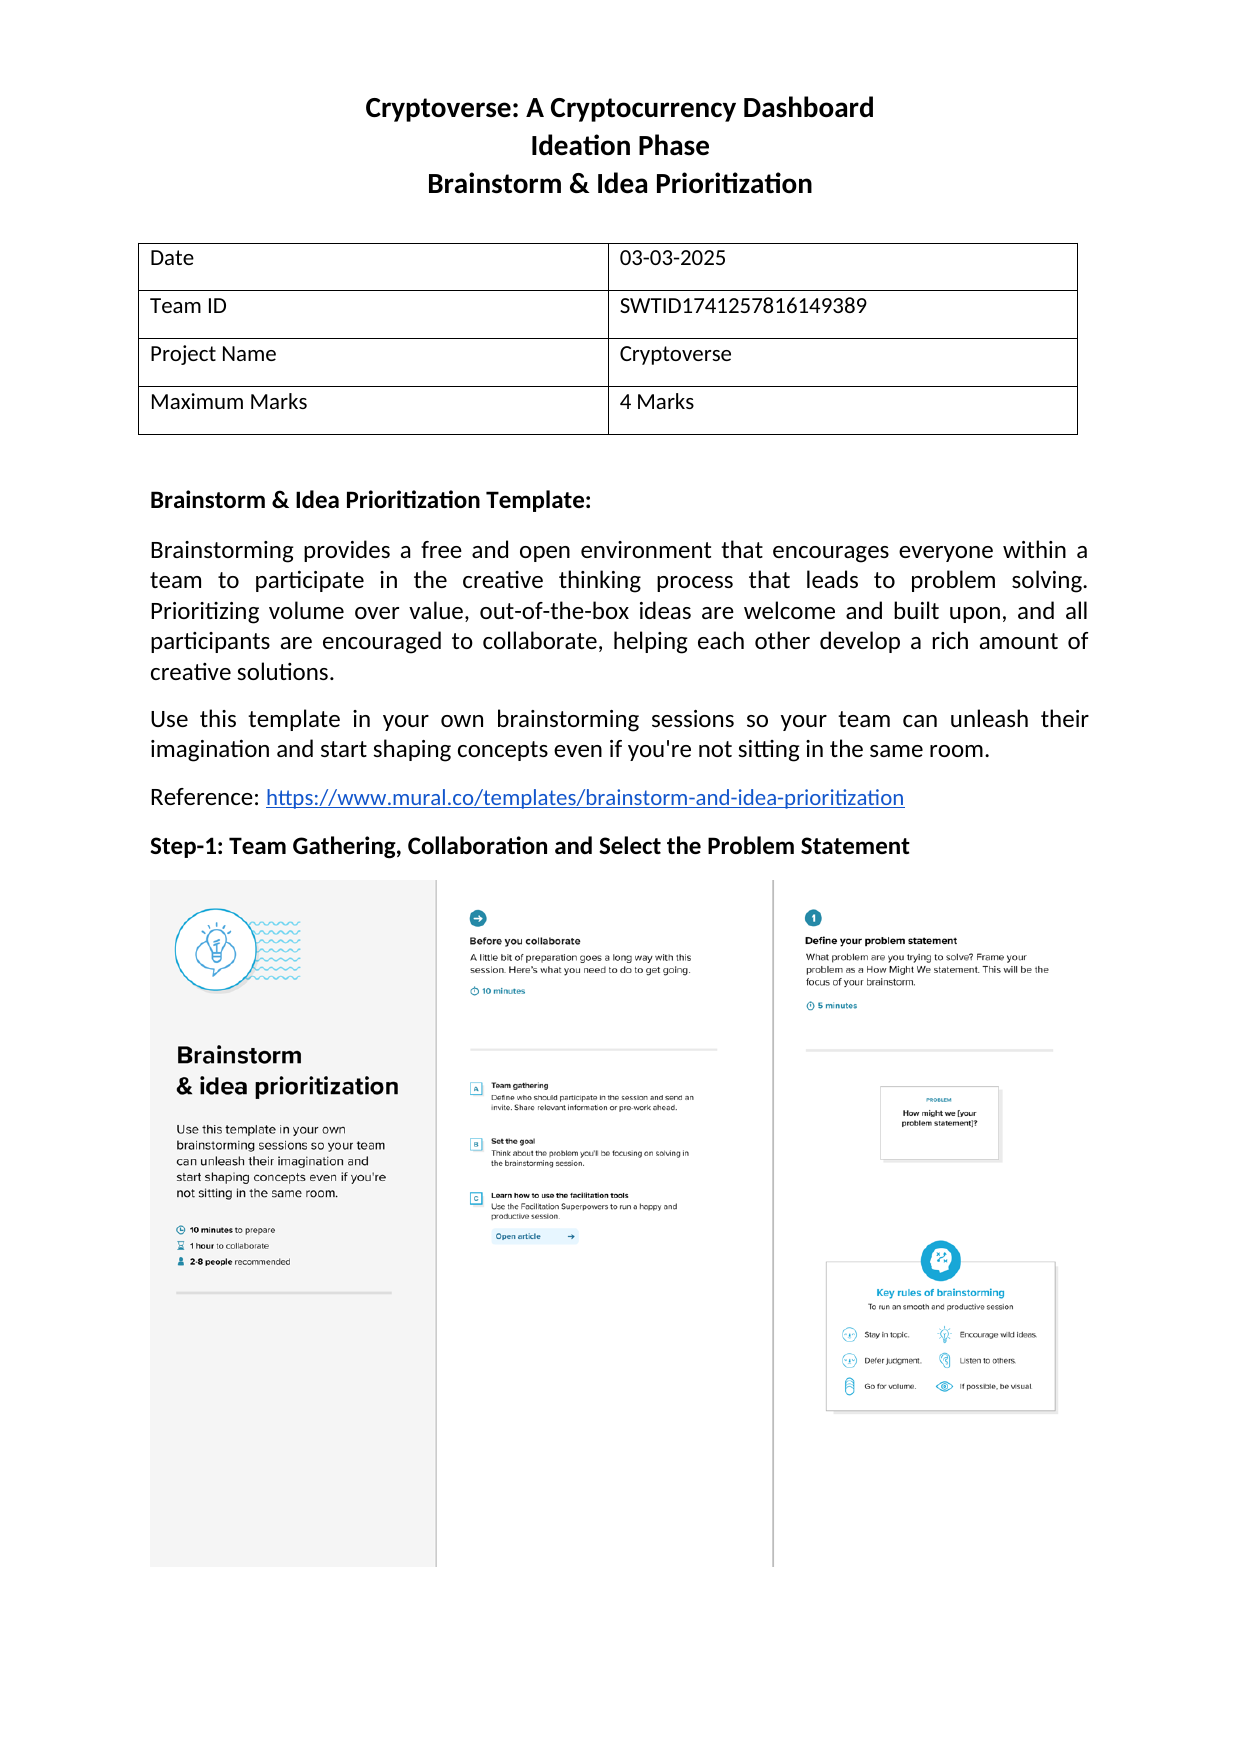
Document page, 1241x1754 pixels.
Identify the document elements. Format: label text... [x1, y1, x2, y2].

text Brainstorm & Idea Prioritization Template: [150, 484, 1090, 515]
table_cell 4 Marks [609, 387, 1077, 434]
table_cell Maximum Marks [139, 387, 608, 434]
table_header Date [139, 244, 608, 290]
table_header 03-03-2025 [609, 244, 1077, 290]
text Ideation Phase [150, 127, 1090, 163]
table_cell Team ID [139, 291, 608, 338]
text Step-1: Team Gathering, Collaboration and Select the Problem Statement [150, 830, 1090, 861]
text Brainstorming provides a free and open environment that encourages everyone within a team to participate in the creative thinking process that leads to problem solving. Prioritizing volume over value, out-of-the-box ideas are welcome and built upon, and all participants are encouraged to collaborate, helping each other develop a rich amount of creative solutions. [150, 534, 1090, 686]
table_cell Cryptoverse [609, 339, 1077, 386]
table_cell Project Name [139, 339, 608, 386]
text Use this template in your own brainstorming sessions so your team can unleash their imagination and start shaping concepts even if you're not sitting in the same room. [150, 703, 1090, 764]
table_cell SWTID1741257816149389 [609, 291, 1077, 338]
text Brainstorm & Idea Prioritization [150, 166, 1090, 201]
picture [150, 880, 1091, 1567]
text Reference: https://www.mural.co/templates/brainstorm-and-idea-prioritization [150, 781, 1090, 811]
text Cryptoverse: A Cryptocurrency Dashboard [150, 89, 1090, 124]
